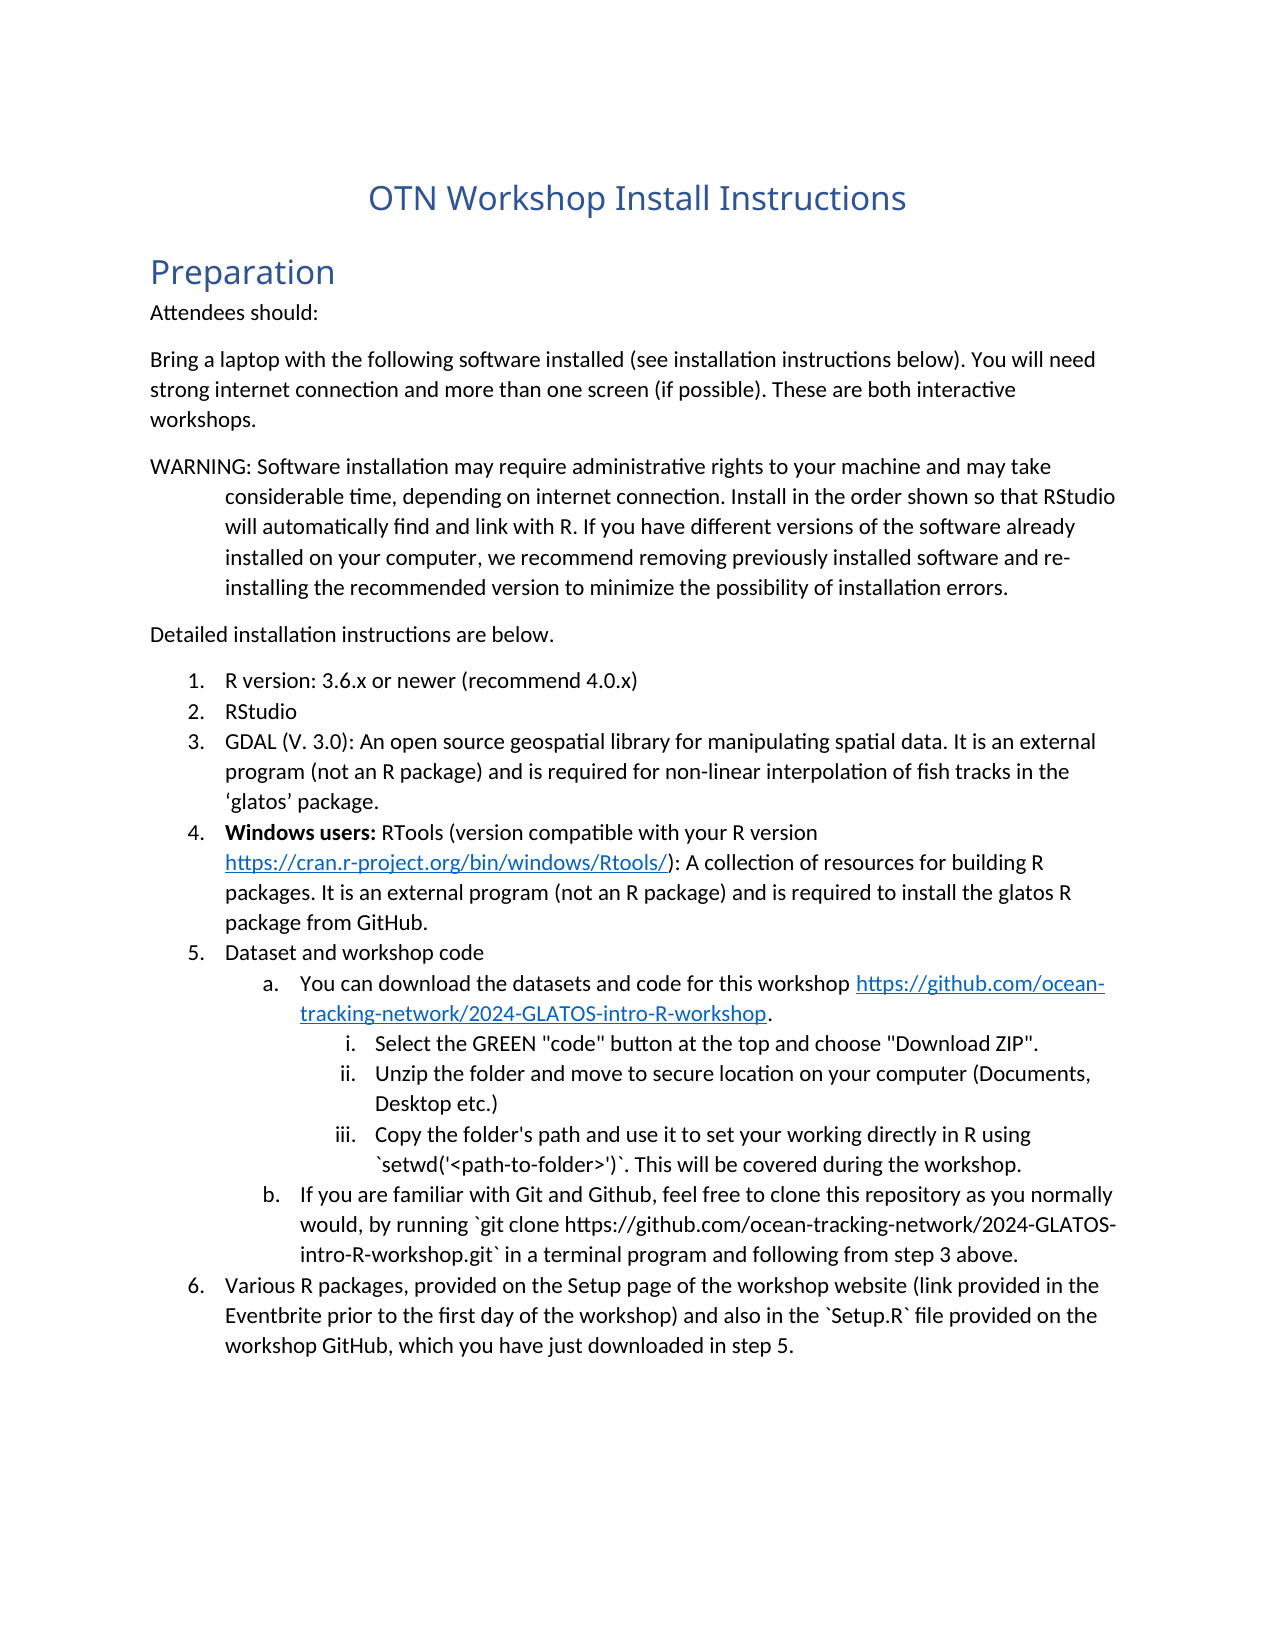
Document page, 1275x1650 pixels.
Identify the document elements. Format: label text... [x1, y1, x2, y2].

text Attendees should: [150, 298, 1125, 326]
list Select the GREEN "code" button at the top and choose "Download ZIP". [356, 1029, 1125, 1057]
list You can download the datasets and code for this workshop https://github.com/ocean-tracking-network/2024-GLATOS-intro-R-workshop. [262, 969, 1125, 1027]
list R version: 3.6.x or newer (recommend 4.0.x) [187, 667, 1125, 695]
list Copy the folder's path and use it to set your working directly in R using `setwd('<path-to-folder>')`. This will be covered during the workshop. [356, 1120, 1125, 1178]
text Bring a laptop with the following software installed (see installation instructions below). You will need strong internet connection and more than one screen (if possible). These are both interactive workshops. [150, 345, 1125, 433]
list Dataset and workshop code [187, 938, 1125, 967]
list Various R packages, provided on the Setup page of the workshop website (link provided in the Eventbrite prior to the first day of the workshop) and also in the `Setup.R` file provided on the workshop GitHub, which you have just downloaded in step 5. [187, 1271, 1125, 1359]
list Unzip the folder and move to secure location on your computer (Documents, Desktop etc.) [356, 1059, 1125, 1118]
subtitle OTN Workshop Install Instructions [150, 175, 1125, 220]
list RStudio [187, 697, 1125, 725]
list Windows users: RTools (version compatible with your R version https://cran.r-project.org/bin/windows/Rtools/): A collection of resources for building R packages. It is an external program (not an R package) and is required to install the glatos R package from GitHub. [187, 818, 1125, 936]
list GDAL (V. 3.0): An open source geospatial library for manipulating spatial data. It is an external program (not an R package) and is required for non-linear interpolation of fish tracks in the ‘glatos’ package. [187, 727, 1125, 816]
text WARNING: Software installation may require administrative rights to your machine and may take considerable time, depending on internet connection. Install in the order shown so that RStudio will automatically find and link with R. If you have different versions of the software already installed on your computer, we recommend removing previously installed software and re-installing the recommended version to minimize the possibility of installation errors. [150, 452, 1125, 601]
list If you are familiar with Git and Github, feel free to clone this repository as you normally would, by running `git clone https://github.com/ocean-tracking-network/2024-GLATOS-intro-R-workshop.git` in a terminal program and following from step 3 above. [262, 1180, 1125, 1269]
text Detailed installation instructions are below. [150, 620, 1125, 648]
subtitle Preparation [150, 249, 1125, 294]
